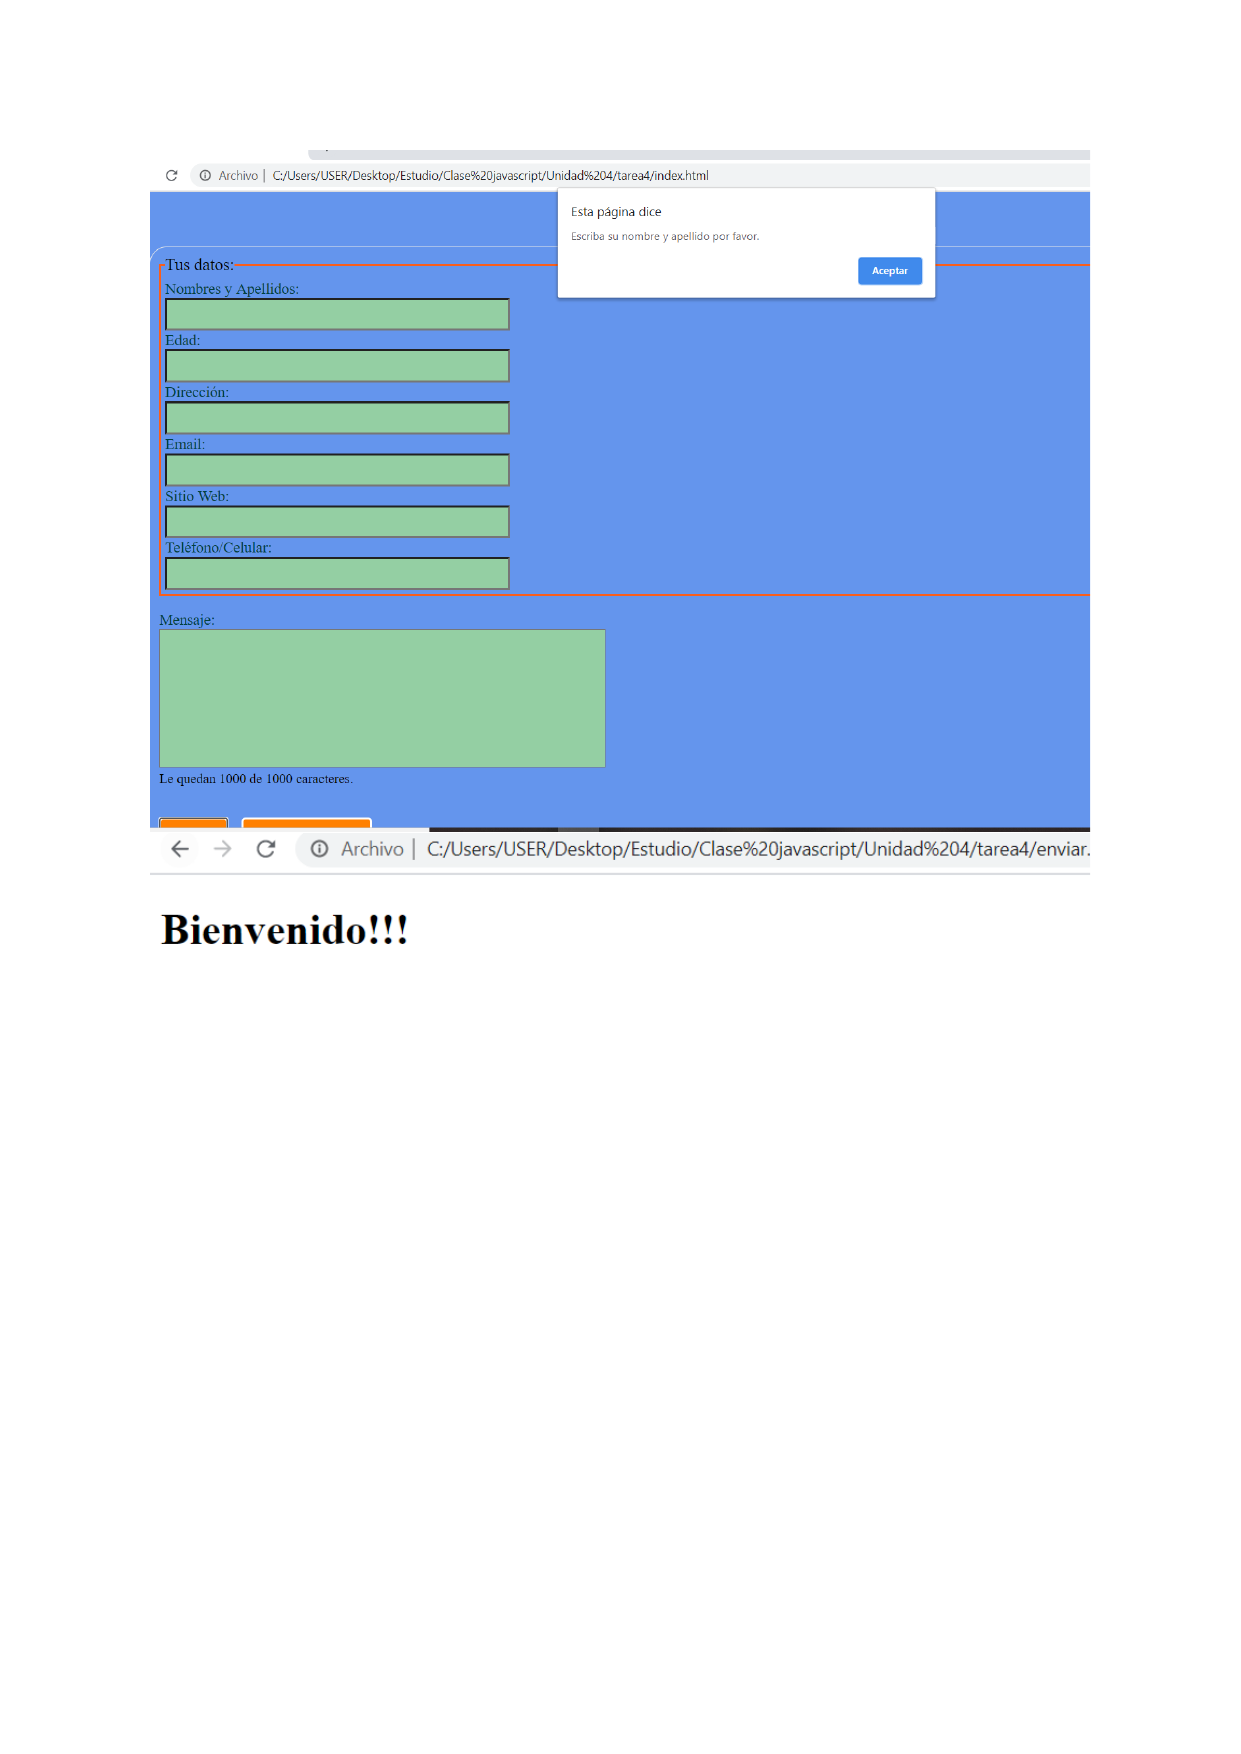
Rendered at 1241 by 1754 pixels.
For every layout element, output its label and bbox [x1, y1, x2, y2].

picture [150, 833, 1091, 1596]
picture [150, 150, 1091, 832]
